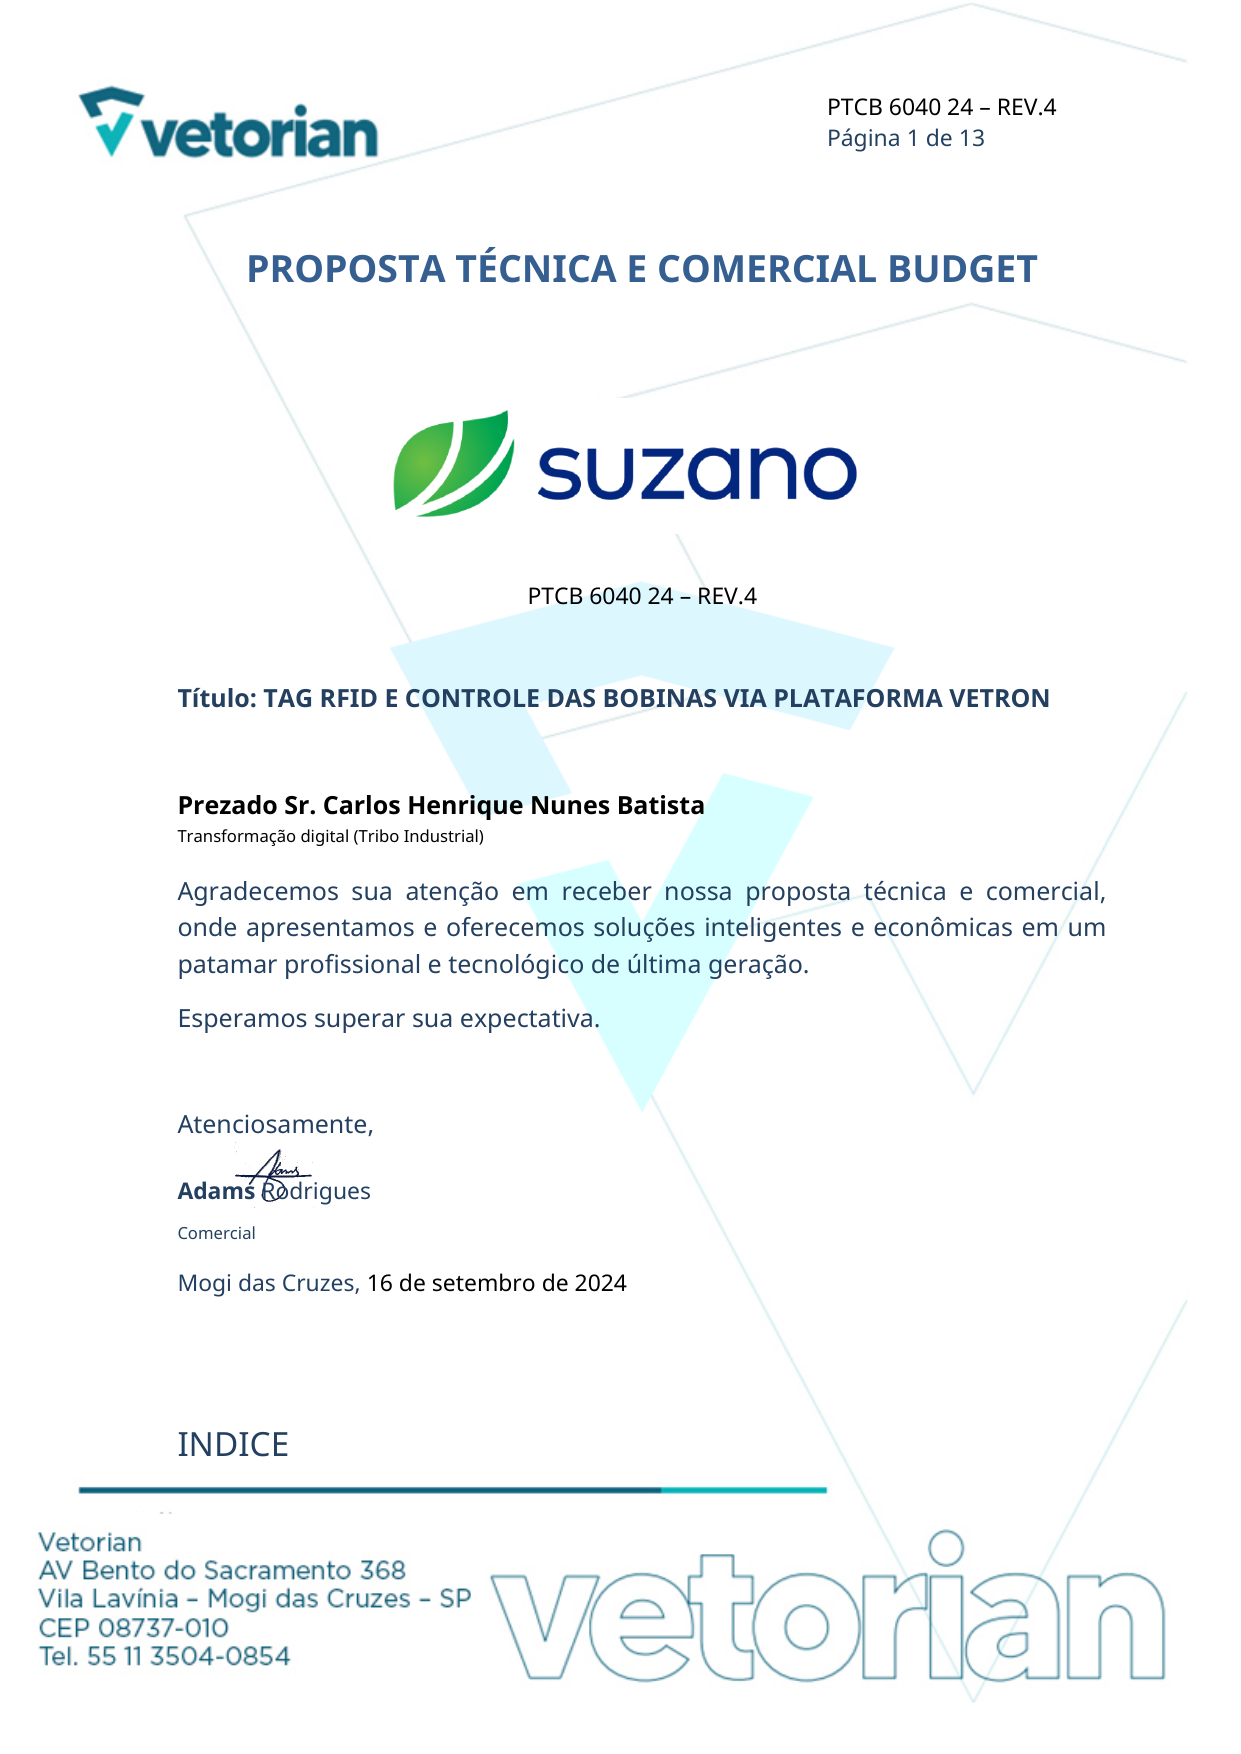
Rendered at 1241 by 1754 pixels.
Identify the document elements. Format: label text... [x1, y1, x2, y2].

text Comercial [177, 1222, 1107, 1244]
text Título: TAG RFID E CONTROLE DAS BOBINAS VIA PLATAFORMA VETRON [177, 681, 1107, 715]
text Esperamos superar sua expectativa. [177, 1000, 1107, 1034]
text Atenciosamente, [177, 1107, 1152, 1141]
text INDICE [177, 1421, 1152, 1466]
text Mogi das Cruzes, [177, 1267, 1152, 1298]
text Prezado Sr. Carlos Henrique Nunes Batista [177, 788, 1107, 822]
text PROPOSTA TÉCNICA E COMERCIAL BUDGET [177, 242, 1107, 293]
text Transformação digital (Tribo Industrial) [177, 824, 1107, 847]
picture [0, 3, 1189, 1706]
text Adams Rodrigues [177, 1175, 1152, 1206]
text Agradecemos sua atenção em receber nossa proposta técnica e comercial, onde apresentamos e oferecemos soluções inteligentes e econômicas em um patamar profissional e tecnológico de última geração. [177, 873, 1107, 981]
